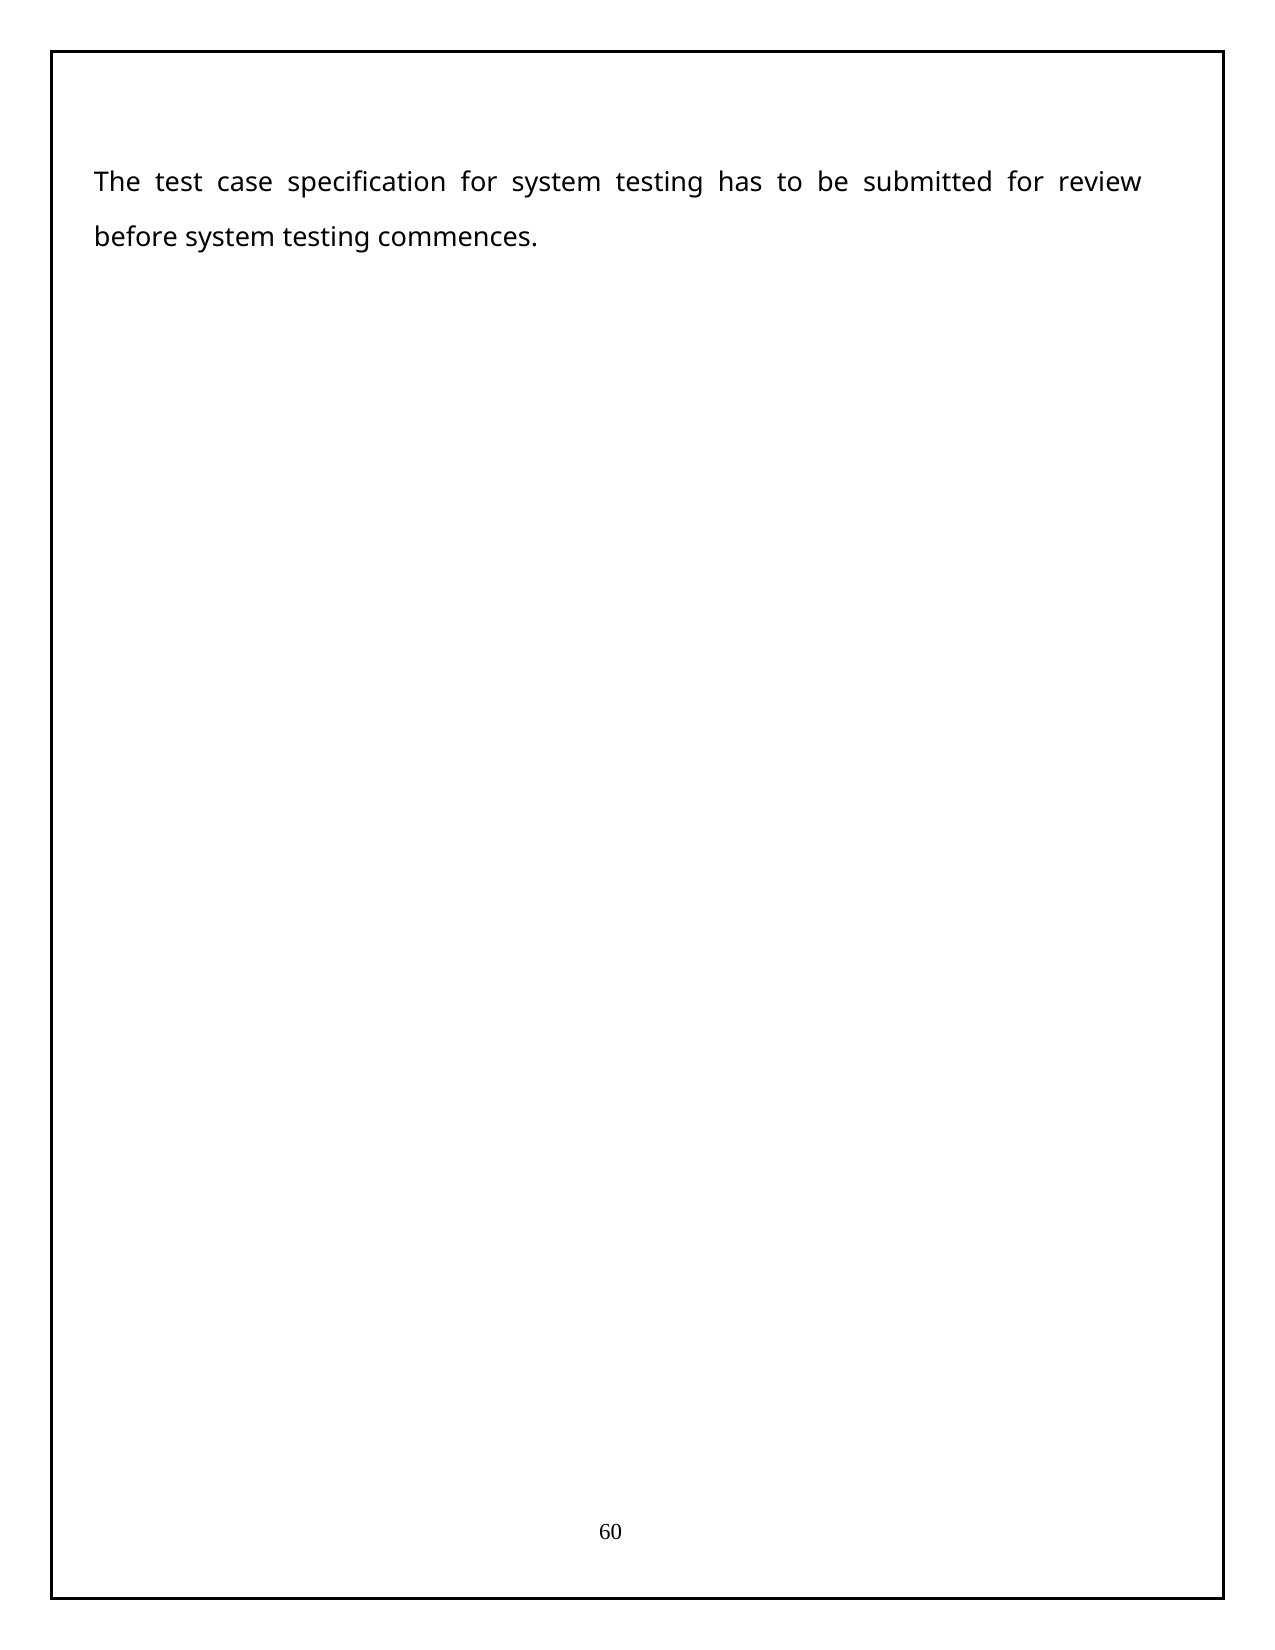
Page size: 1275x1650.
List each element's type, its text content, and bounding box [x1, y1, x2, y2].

text The test case specification for system testing has to be submitted for review before system testing commences. [94, 162, 1143, 255]
